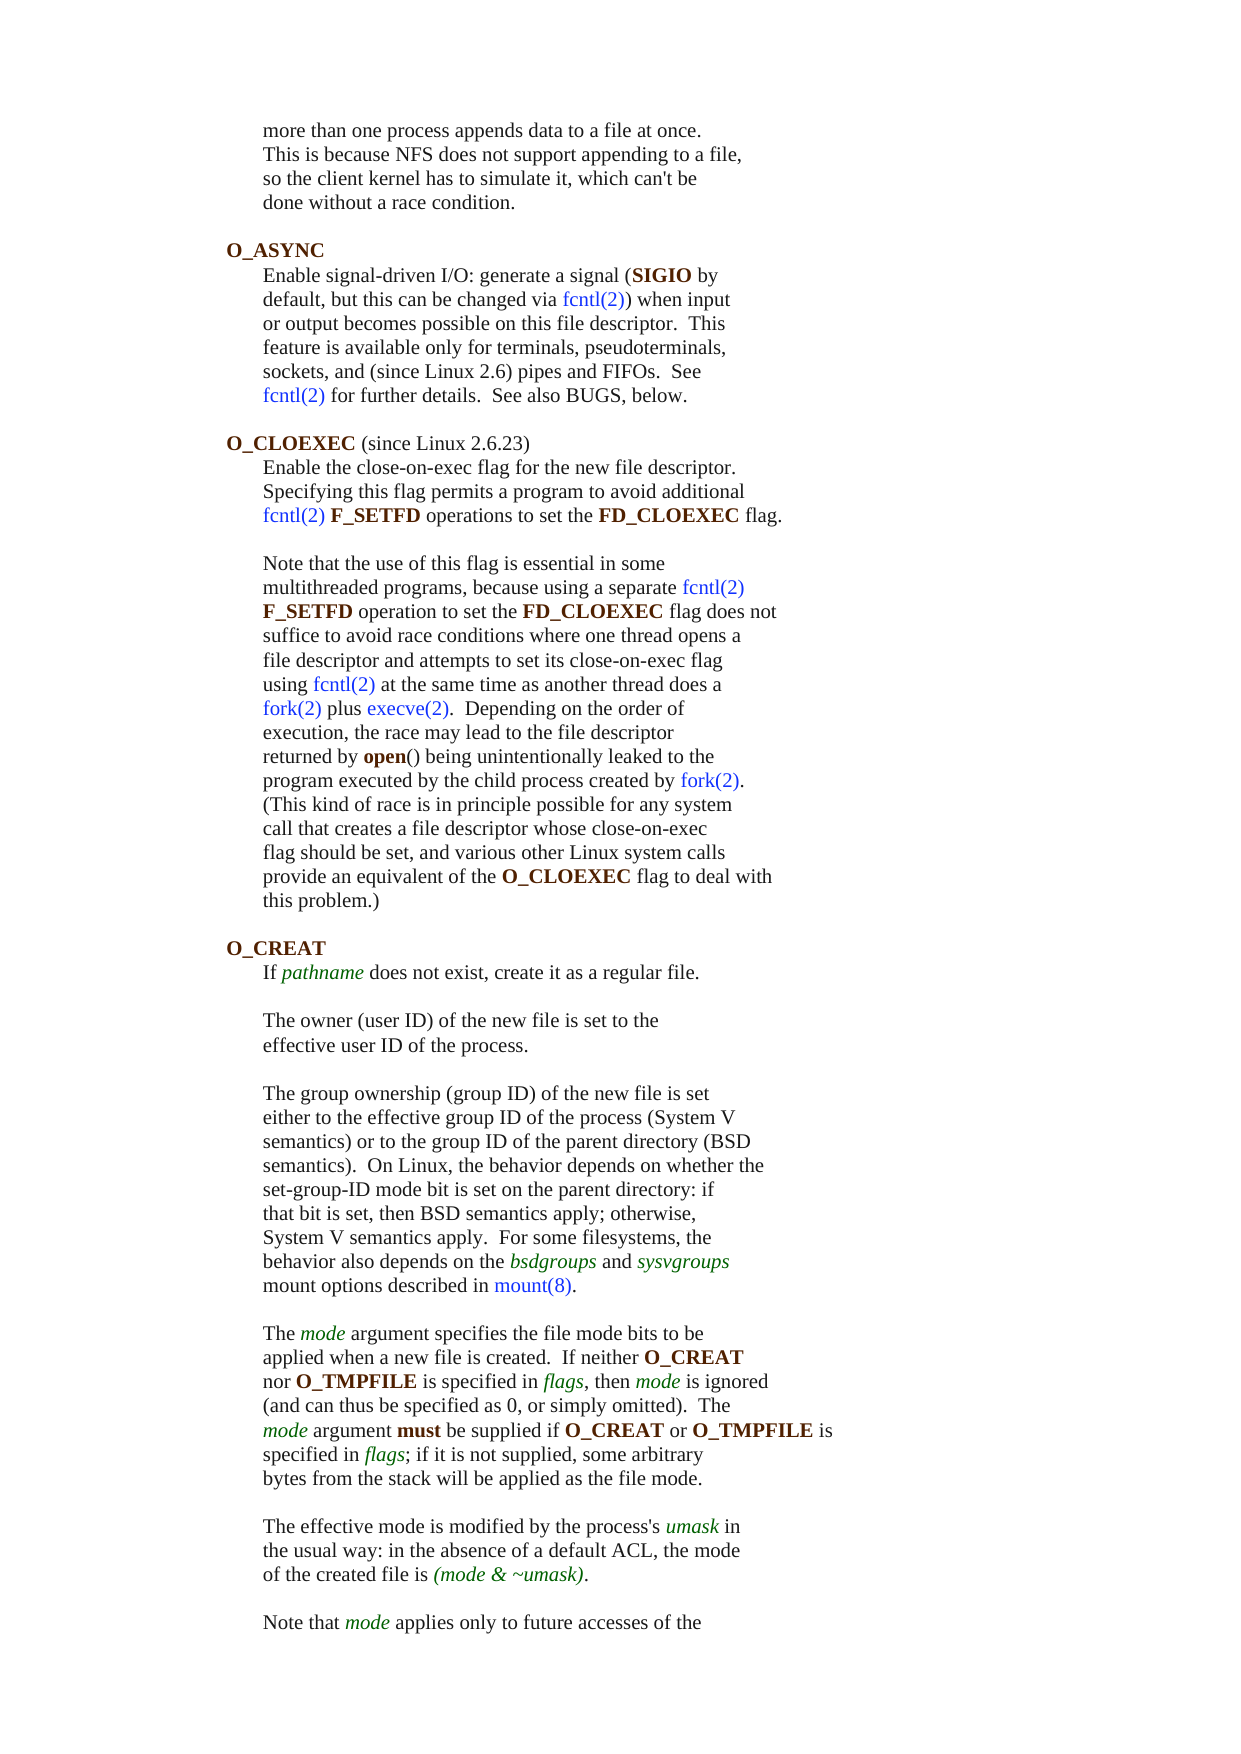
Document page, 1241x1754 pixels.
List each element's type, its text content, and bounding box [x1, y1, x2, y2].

text System V semantics apply. For some filesystems, the [190, 1225, 1152, 1249]
text applied when a new file is created. If neither O_CREAT [190, 1345, 1152, 1369]
text This is because NFS does not support appending to a file, [190, 142, 1152, 166]
text O_ASYNC [190, 238, 1152, 262]
text Note that the use of this flag is essential in some [190, 551, 1152, 575]
text The group ownership (group ID) of the new file is set [190, 1081, 1152, 1105]
text O_CLOEXEC (since Linux 2.6.23) [190, 431, 1152, 455]
text mode argument must be supplied if O_CREAT or O_TMPFILE is [190, 1417, 1152, 1442]
text specified in flags; if it is not supplied, some arbitrary [190, 1442, 1152, 1466]
text Enable the close-on-exec flag for the new file descriptor. [190, 455, 1152, 479]
text mount options described in mount(8). [190, 1273, 1152, 1297]
text bytes from the stack will be applied as the file mode. [190, 1466, 1152, 1490]
text Note that mode applies only to future accesses of the [190, 1610, 1152, 1634]
text sockets, and (since Linux 2.6) pipes and FIFOs. See [190, 359, 1152, 383]
text execution, the race may lead to the file descriptor [190, 720, 1152, 744]
text default, but this can be changed via fcntl(2)) when input [190, 287, 1152, 311]
text The owner (user ID) of the new file is set to the [190, 1008, 1152, 1032]
text feature is available only for terminals, pseudoterminals, [190, 335, 1152, 359]
text nor O_TMPFILE is specified in flags, then mode is ignored [190, 1369, 1152, 1393]
text flag should be set, and various other Linux system calls [190, 840, 1152, 864]
text file descriptor and attempts to set its close-on-exec flag [190, 647, 1152, 672]
text more than one process appends data to a file at once. [190, 118, 1152, 142]
text done without a race condition. [190, 190, 1152, 214]
text Specifying this flag permits a program to avoid additional [190, 479, 1152, 503]
text semantics). On Linux, the behavior depends on whether the [190, 1153, 1152, 1177]
text Enable signal-driven I/O: generate a signal (SIGIO by [190, 262, 1152, 287]
text or output becomes possible on this file descriptor. This [190, 311, 1152, 335]
text F_SETFD operation to set the FD_CLOEXEC flag does not [190, 599, 1152, 623]
text provide an equivalent of the O_CLOEXEC flag to deal with [190, 864, 1152, 888]
text fcntl(2) F_SETFD operations to set the FD_CLOEXEC flag. [190, 503, 1152, 527]
text using fcntl(2) at the same time as another thread does a [190, 672, 1152, 696]
text this problem.) [190, 888, 1152, 912]
text program executed by the child process created by fork(2). [190, 768, 1152, 792]
text returned by open() being unintentionally leaked to the [190, 744, 1152, 768]
text set-group-ID mode bit is set on the parent directory: if [190, 1177, 1152, 1201]
text (This kind of race is in principle possible for any system [190, 792, 1152, 816]
text either to the effective group ID of the process (System V [190, 1105, 1152, 1129]
text fork(2) plus execve(2). Depending on the order of [190, 696, 1152, 720]
text of the created file is (mode & ~umask). [190, 1562, 1152, 1586]
text The effective mode is modified by the process's umask in [190, 1514, 1152, 1538]
text multithreaded programs, because using a separate fcntl(2) [190, 575, 1152, 599]
text that bit is set, then BSD semantics apply; otherwise, [190, 1201, 1152, 1225]
text If pathname does not exist, create it as a regular file. [190, 960, 1152, 984]
text fcntl(2) for further details. See also BUGS, below. [190, 383, 1152, 407]
text effective user ID of the process. [190, 1032, 1152, 1057]
text semantics) or to the group ID of the parent directory (BSD [190, 1129, 1152, 1153]
text the usual way: in the absence of a default ACL, the mode [190, 1538, 1152, 1562]
text O_CREAT [190, 936, 1152, 960]
text call that creates a file descriptor whose close-on-exec [190, 816, 1152, 840]
text so the client kernel has to simulate it, which can't be [190, 166, 1152, 190]
text suffice to avoid race conditions where one thread opens a [190, 623, 1152, 647]
text behavior also depends on the bsdgroups and sysvgroups [190, 1249, 1152, 1273]
text (and can thus be specified as 0, or simply omitted). The [190, 1393, 1152, 1417]
text The mode argument specifies the file mode bits to be [190, 1321, 1152, 1345]
